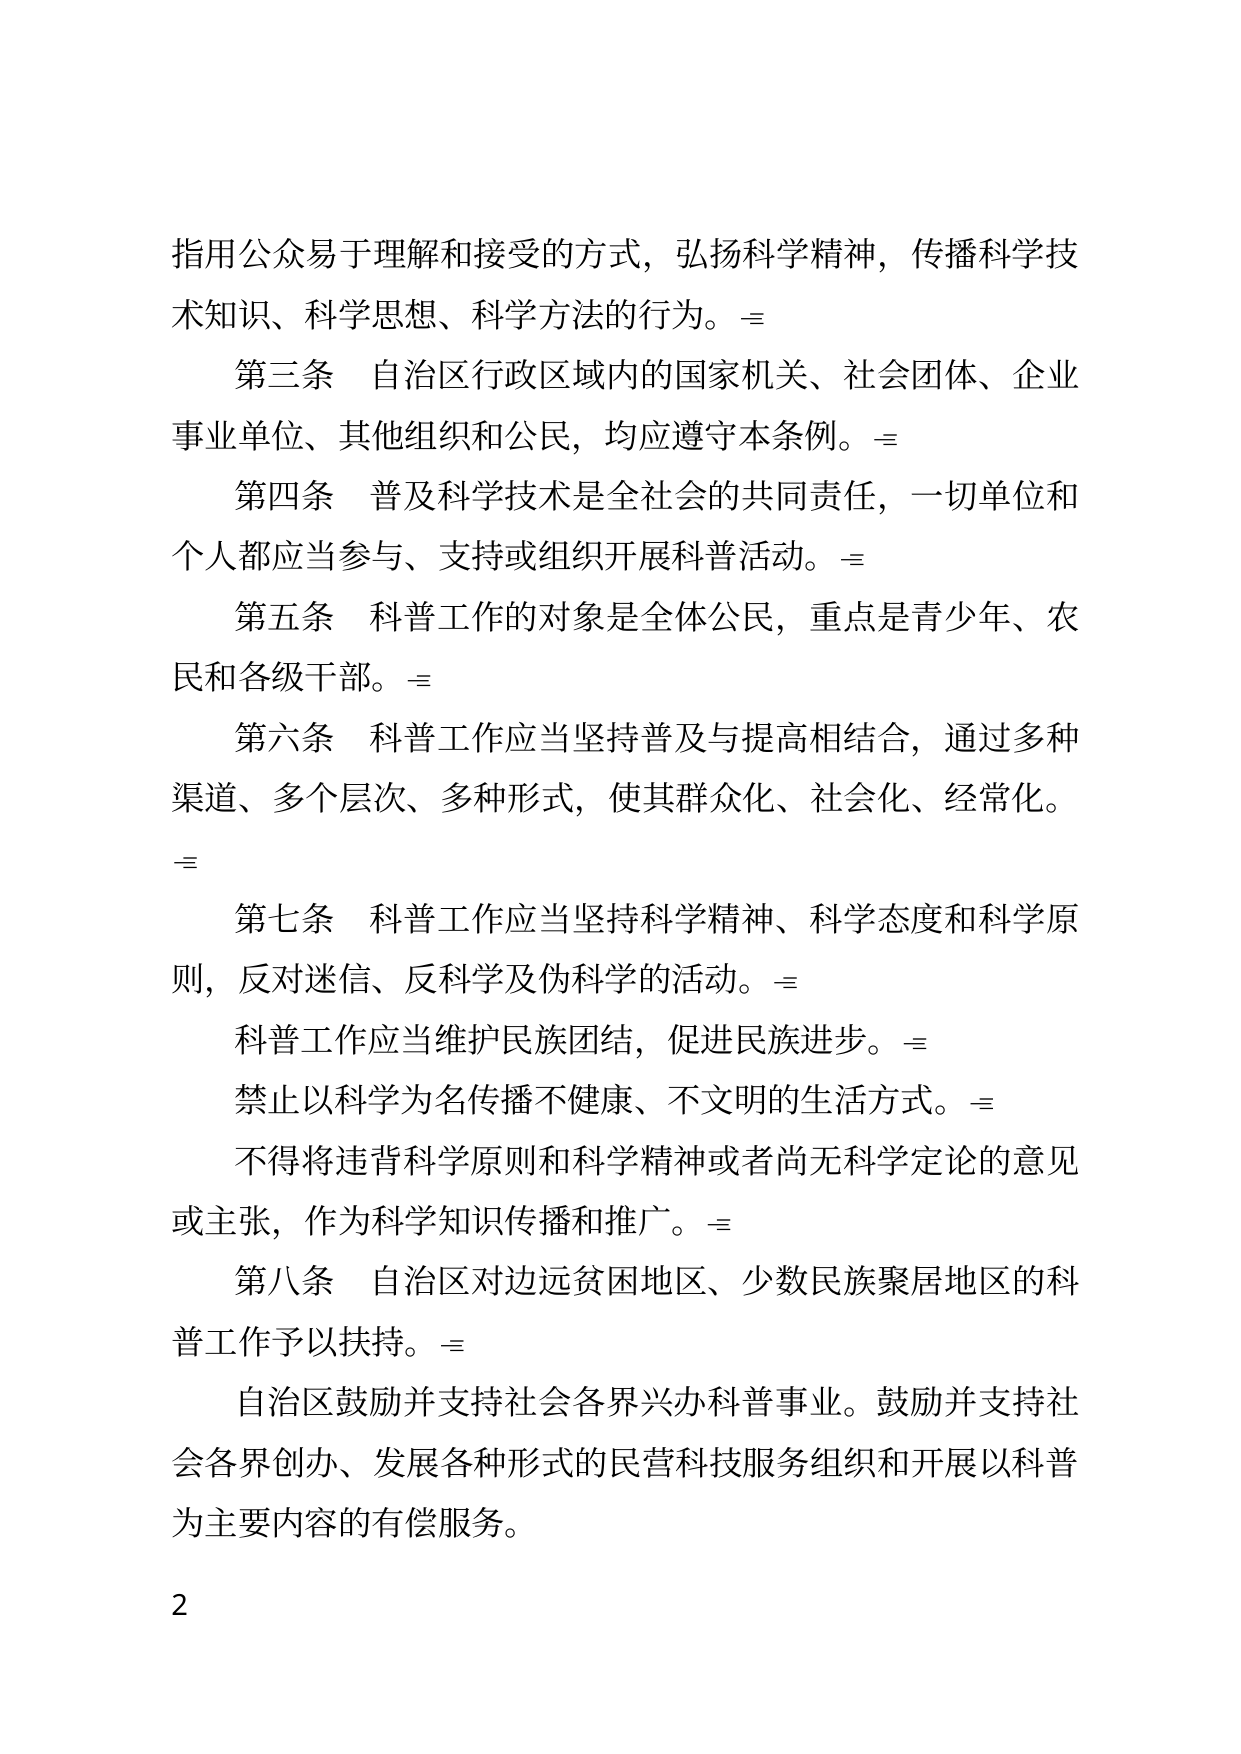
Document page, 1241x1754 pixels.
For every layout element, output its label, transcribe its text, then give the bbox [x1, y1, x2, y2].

text 第五条 科普工作的对象是全体公民，重点是青少年、农民和各级干部。 [171, 581, 1081, 702]
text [171, 218, 1081, 339]
text 自治区鼓励并支持社会各界兴办科普事业。鼓励并支持社会各界创办、发展各种形式的民营科技服务组织和开展以科普为主要内容的有偿服务。 [171, 1366, 1081, 1548]
text 不得将违背科学原则和科学精神或者尚无科学定论的意见或主张，作为科学知识传播和推广。 [171, 1125, 1081, 1246]
text 禁止以科学为名传播不健康、不文明的生活方式。 [171, 1064, 1081, 1125]
text 科普工作应当维护民族团结，促进民族进步。 [171, 1004, 1081, 1064]
text 第四条 普及科学技术是全社会的共同责任，一切单位和个人都应当参与、支持或组织开展科普活动。 [171, 460, 1081, 581]
text 第八条 自治区对边远贫困地区、少数民族聚居地区的科普工作予以扶持。 [171, 1246, 1081, 1366]
text 第七条 科普工作应当坚持科学精神、科学态度和科学原则，反对迷信、反科学及伪科学的活动。 [171, 883, 1081, 1004]
text 第三条 自治区行政区域内的国家机关、社会团体、企业事业单位、其他组织和公民，均应遵守本条例。 [171, 339, 1081, 460]
text 第六条 科普工作应当坚持普及与提高相结合，通过多种渠道、多个层次、多种形式，使其群众化、社会化、经常化。 [171, 702, 1081, 883]
